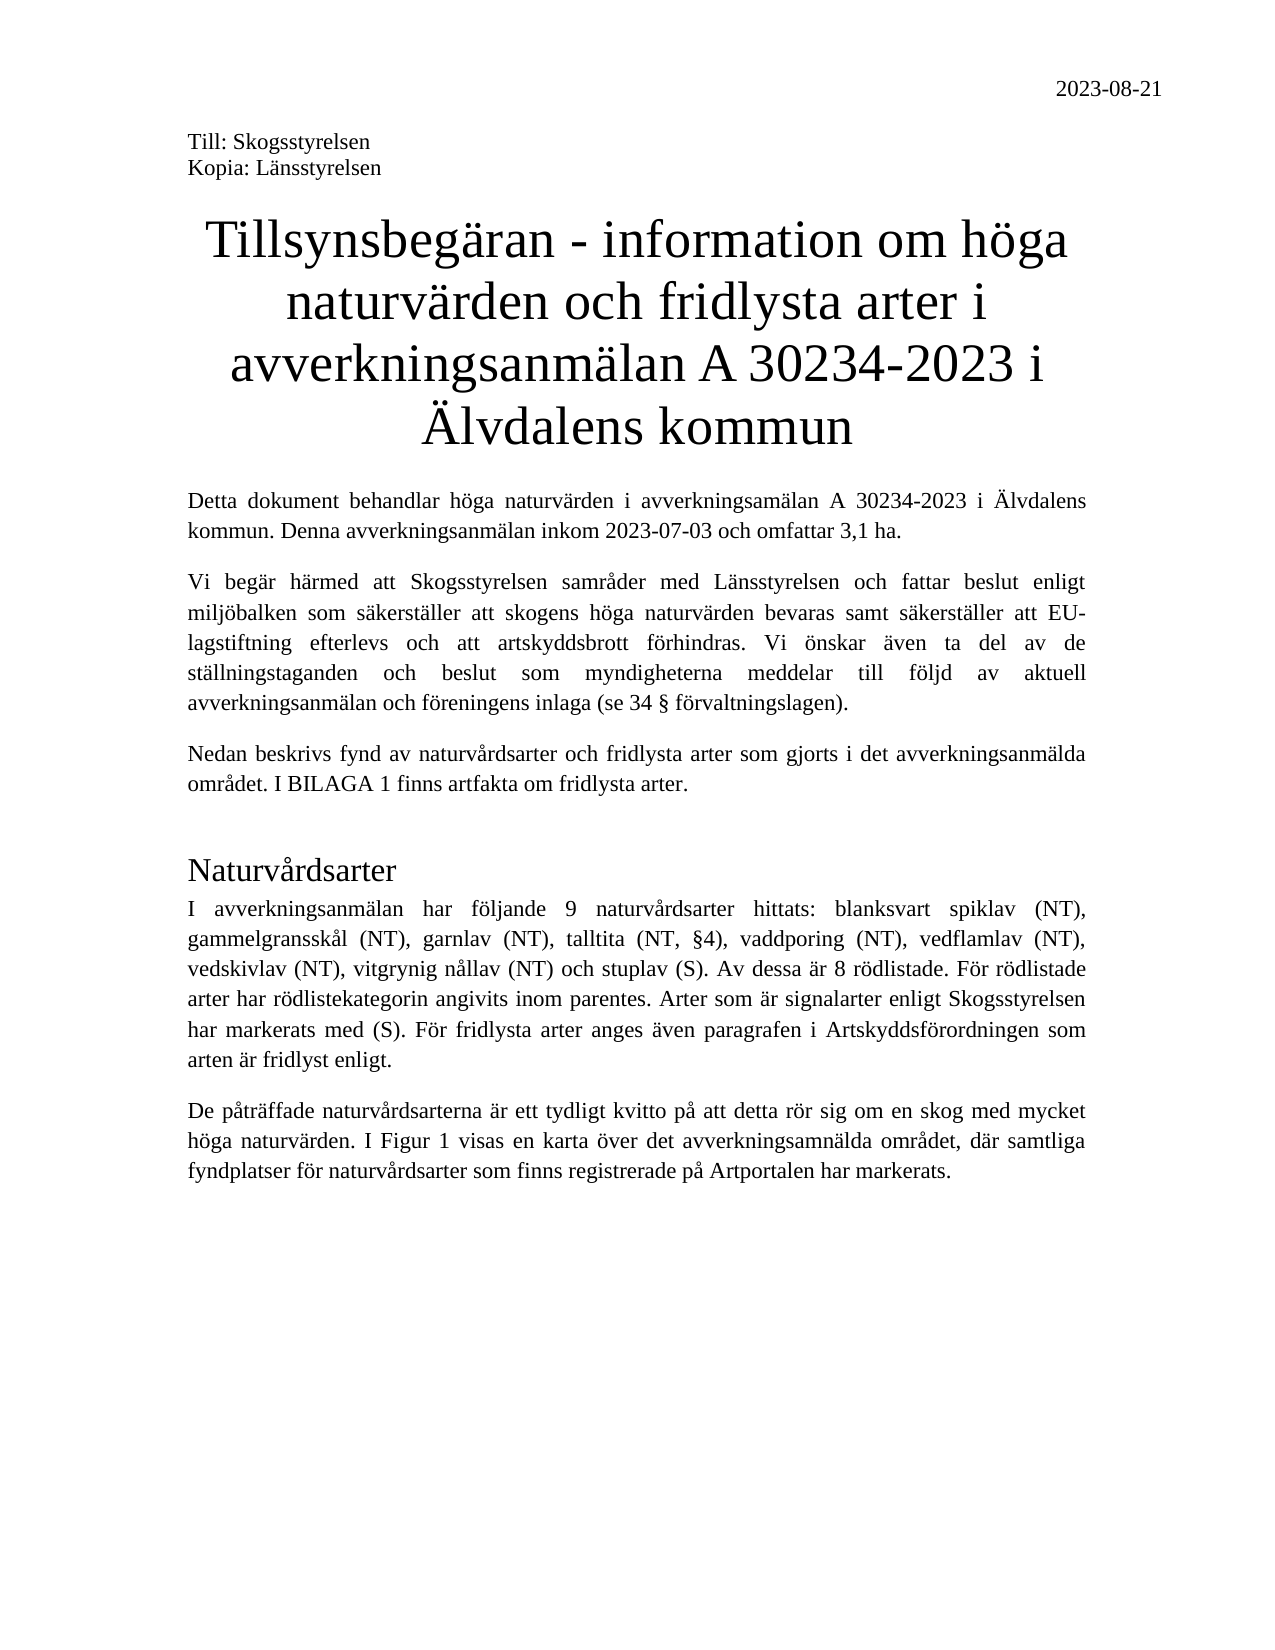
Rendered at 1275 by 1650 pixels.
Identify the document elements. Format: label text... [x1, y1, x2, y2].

text Vi begär härmed att Skogsstyrelsen samråder med Länsstyrelsen och fattar beslut enligt miljöbalken som säkerställer att skogens höga naturvärden bevaras samt säkerställer att EU-lagstiftning efterlevs och att artskyddsbrott förhindras. Vi önskar även ta del av de ställningstaganden och beslut som myndigheterna meddelar till följd av aktuell avverkningsanmälan och föreningens inlaga (se 34 § förvaltningslagen). [187, 568, 1087, 716]
title Tillsynsbegäran - information om höga naturvärden och fridlysta arter i avverkningsanmälan A 30234-2023 i Älvdalens kommun [187, 207, 1087, 456]
text Detta dokument behandlar höga naturvärden i avverkningsamälan A 30234-2023 i Älvdalens kommun. Denna avverkningsanmälan inkom 2023-07-03 och omfattar 3,1 ha. [187, 487, 1087, 544]
text I avverkningsanmälan har följande 9 naturvårdsarter hittats: blanksvart spiklav (NT), gammelgransskål (NT), garnlav (NT), talltita (NT, §4), vaddporing (NT), vedflamlav (NT), vedskivlav (NT), vitgrynig nållav (NT) och stuplav (S). Av dessa är 8 rödlistade. För rödlistade arter har rödlistekategorin angivits inom parentes. Arter som är signalarter enligt Skogsstyrelsen har markerats med (S). För fridlysta arter anges även paragrafen i Artskyddsförordningen som arten är fridlyst enligt. [187, 895, 1087, 1072]
text Nedan beskrivs fynd av naturvårdsarter och fridlysta arter som gjorts i det avverkningsanmälda området. I BILAGA 1 finns artfakta om fridlysta arter. [187, 740, 1087, 797]
text De påträffade naturvårdsarterna är ett tydligt kvitto på att detta rör sig om en skog med mycket höga naturvärden. I Figur 1 visas en karta över det avverkningsamnälda området, där samtliga fyndplatser för naturvårdsarter som finns registrerade på Artportalen har markerats. [187, 1097, 1087, 1184]
subtitle Naturvårdsarter [187, 851, 1087, 889]
